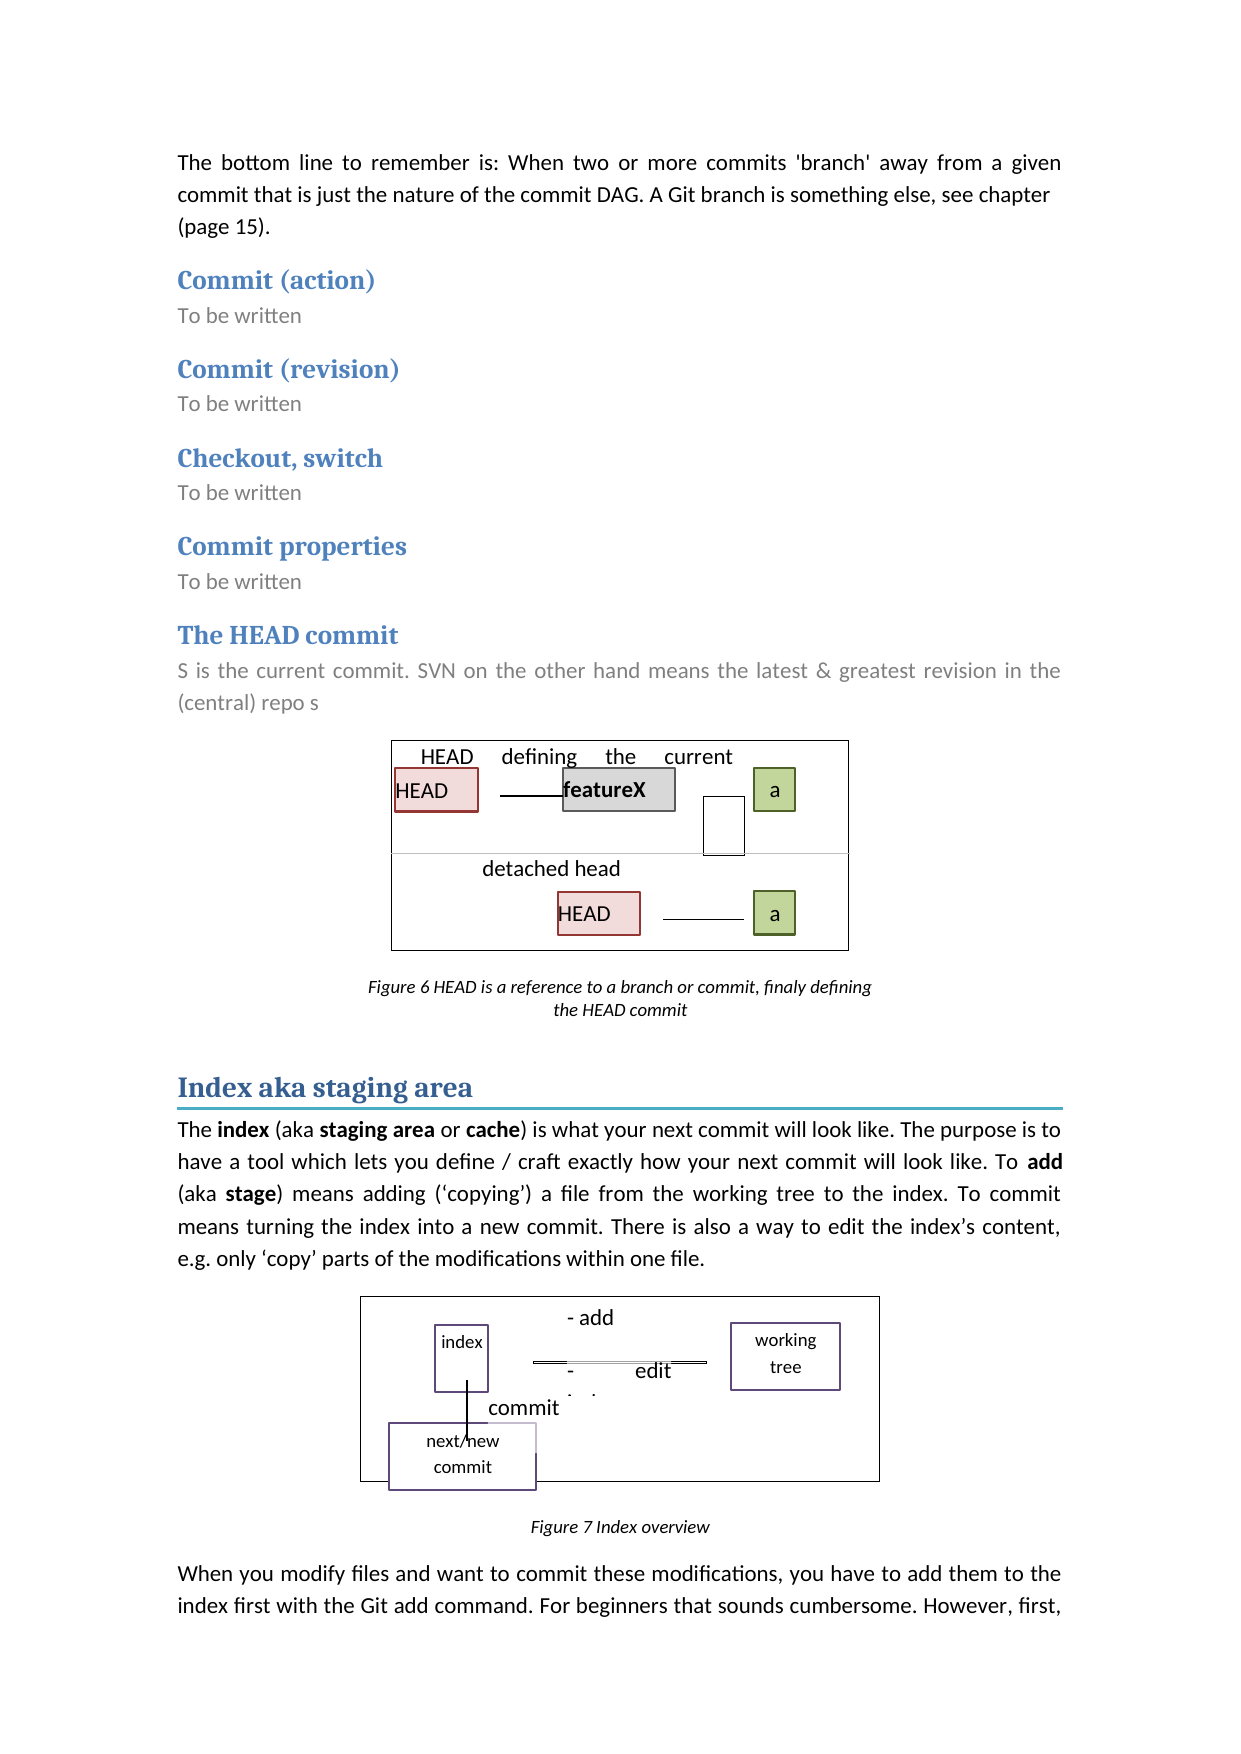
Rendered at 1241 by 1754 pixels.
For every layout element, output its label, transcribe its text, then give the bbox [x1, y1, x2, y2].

text To be written [177, 567, 1063, 595]
text To be written [177, 301, 1063, 329]
subtitle The HEAD commit [177, 620, 1063, 651]
text S is the current commit. SVN on the other hand means the latest & greatest revision in the (central) repo s [177, 656, 1063, 716]
subtitle Commit (revision) [177, 354, 1063, 385]
subtitle Index aka staging area [177, 1071, 1063, 1107]
text Figure 7 Index overview [354, 1515, 886, 1538]
text The bottom line to remember is: When two or more commits 'branch' away from a given commit that is just the nature of the commit DAG. A Git branch is something else, see chapter What is a branch? (page 14). [177, 148, 1063, 240]
subtitle Checkout, switch [177, 443, 1063, 474]
text To be written [177, 478, 1063, 506]
text Figure 6 HEAD is a reference to a branch or commit, finaly defining the HEAD commit [354, 976, 886, 1021]
text The index (aka staging area or cache) is what your next commit will look like. The purpose is to have a tool which lets you define / craft exactly how your next commit will look like. To add (aka stage) means adding (‘copying’) a file from the working tree to the index. To commit means turning the index into a new commit. There is also a way to edit the index’s content, e.g. only ‘copy’ parts of the modifications within one file. [177, 1115, 1063, 1272]
subtitle Commit properties [177, 531, 1063, 562]
text To be written [177, 389, 1063, 418]
subtitle Commit (action) [177, 265, 1063, 296]
